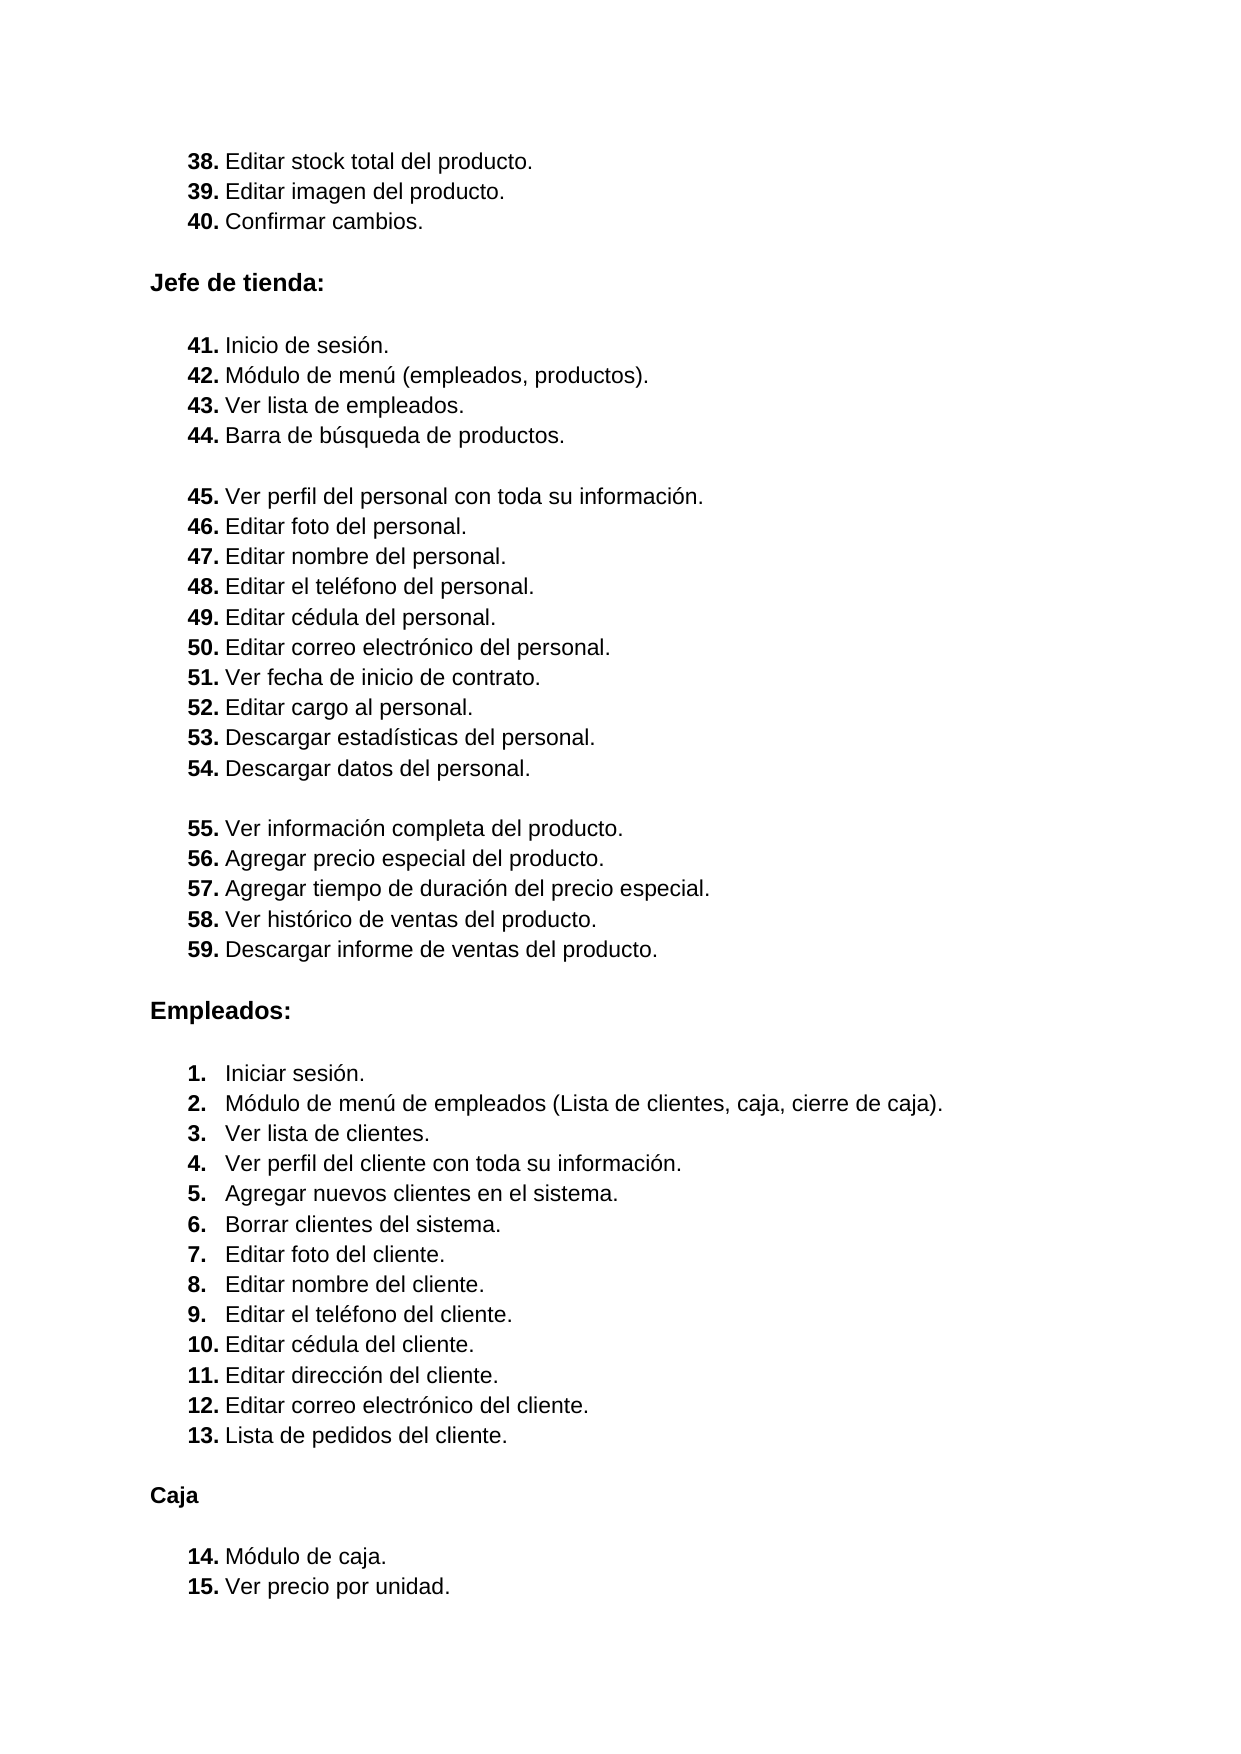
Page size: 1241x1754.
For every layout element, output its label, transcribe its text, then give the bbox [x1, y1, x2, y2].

list Módulo de caja. [187, 1543, 1090, 1569]
list Barra de búsqueda de productos. [187, 422, 1090, 449]
list Editar nombre del cliente. [187, 1271, 1090, 1297]
list Agregar tiempo de duración del precio especial. [187, 875, 1090, 902]
list Ver perfil del personal con toda su información. [187, 483, 1090, 509]
list Ver precio por unidad. [187, 1573, 1090, 1599]
list Editar foto del cliente. [187, 1241, 1090, 1267]
list Módulo de menú de empleados (Lista de clientes, caja, cierre de caja). [187, 1090, 1090, 1116]
list Descargar informe de ventas del producto. [187, 936, 1090, 962]
list Editar el teléfono del cliente. [187, 1301, 1090, 1327]
list Iniciar sesión. [187, 1059, 1090, 1086]
list Ver información completa del producto. [187, 815, 1090, 841]
list Ver fecha de inicio de contrato. [187, 664, 1090, 690]
list Borrar clientes del sistema. [187, 1211, 1090, 1237]
list Ver lista de clientes. [187, 1120, 1090, 1146]
list Descargar estadísticas del personal. [187, 724, 1090, 751]
list Inicio de sesión. [187, 332, 1090, 358]
list Agregar nuevos clientes en el sistema. [187, 1180, 1090, 1207]
list Editar imagen del producto. [187, 178, 1090, 204]
list Editar stock total del producto. [187, 148, 1090, 174]
text Caja [150, 1482, 1090, 1509]
list Agregar precio especial del producto. [187, 845, 1090, 872]
list Ver lista de empleados. [187, 392, 1090, 418]
list Descargar datos del personal. [187, 754, 1090, 781]
list Editar el teléfono del personal. [187, 573, 1090, 600]
list Ver perfil del cliente con toda su información. [187, 1150, 1090, 1176]
list Lista de pedidos del cliente. [187, 1422, 1090, 1448]
list Confirmar cambios. [187, 208, 1090, 234]
list Editar cédula del cliente. [187, 1331, 1090, 1358]
text Jefe de tienda: [150, 268, 1090, 297]
list Editar correo electrónico del personal. [187, 634, 1090, 660]
list Editar nombre del personal. [187, 543, 1090, 569]
list Módulo de menú (empleados, productos). [187, 362, 1090, 388]
text Empleados: [150, 996, 1090, 1025]
list Editar cédula del personal. [187, 603, 1090, 630]
list Ver histórico de ventas del producto. [187, 906, 1090, 932]
list Editar dirección del cliente. [187, 1362, 1090, 1388]
list Editar correo electrónico del cliente. [187, 1392, 1090, 1418]
list Editar cargo al personal. [187, 694, 1090, 721]
list Editar foto del personal. [187, 513, 1090, 539]
